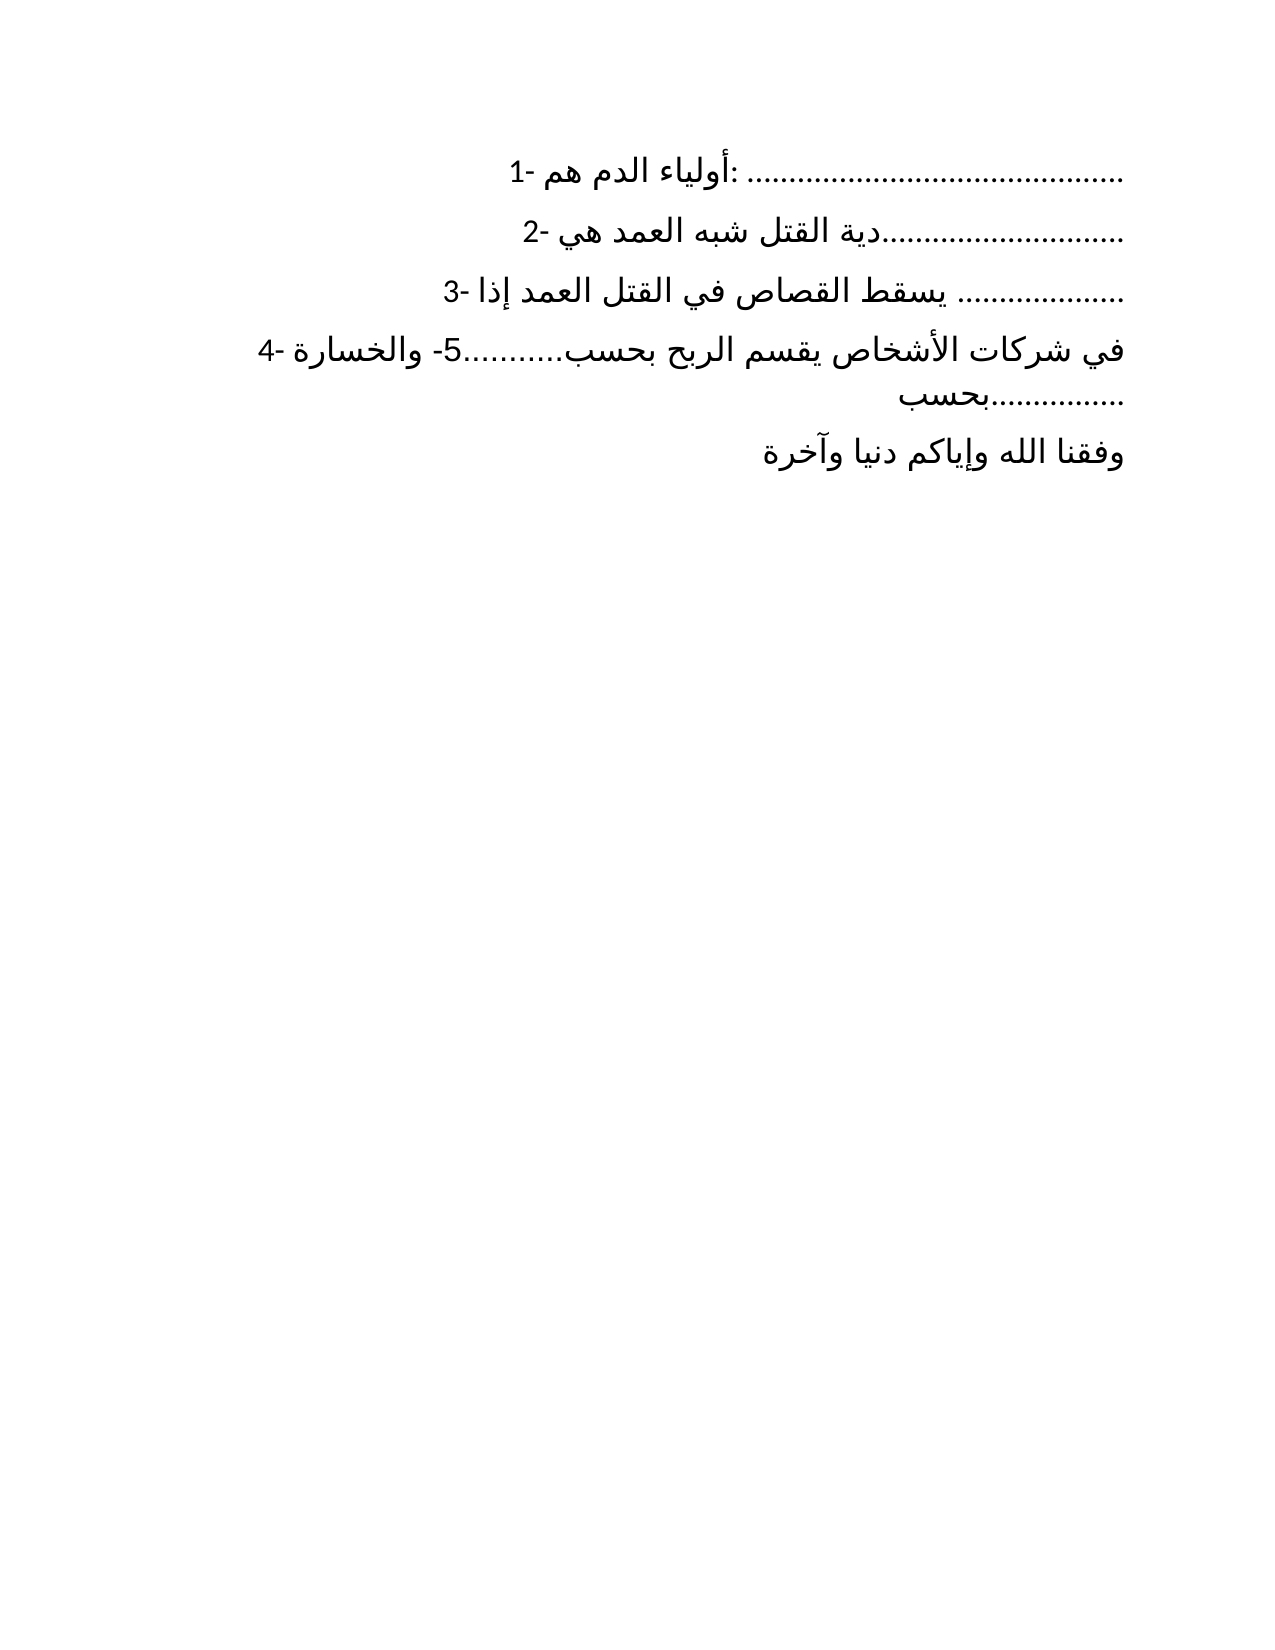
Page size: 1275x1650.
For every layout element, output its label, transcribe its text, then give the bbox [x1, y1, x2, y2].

text 2- دية القتل شبه العمد هي............................. [150, 210, 1125, 251]
text 4- في شركات الأشخاص يقسم الربح بحسب...........5- والخسارة بحسب................ [150, 329, 1125, 413]
text وفقنا الله وإياكم دنيا وآخرة [150, 432, 1125, 471]
text 1- أولياء الدم هم: ............................................. [150, 150, 1125, 191]
text 3- يسقط القصاص في القتل العمد إذا .................... [150, 269, 1125, 310]
